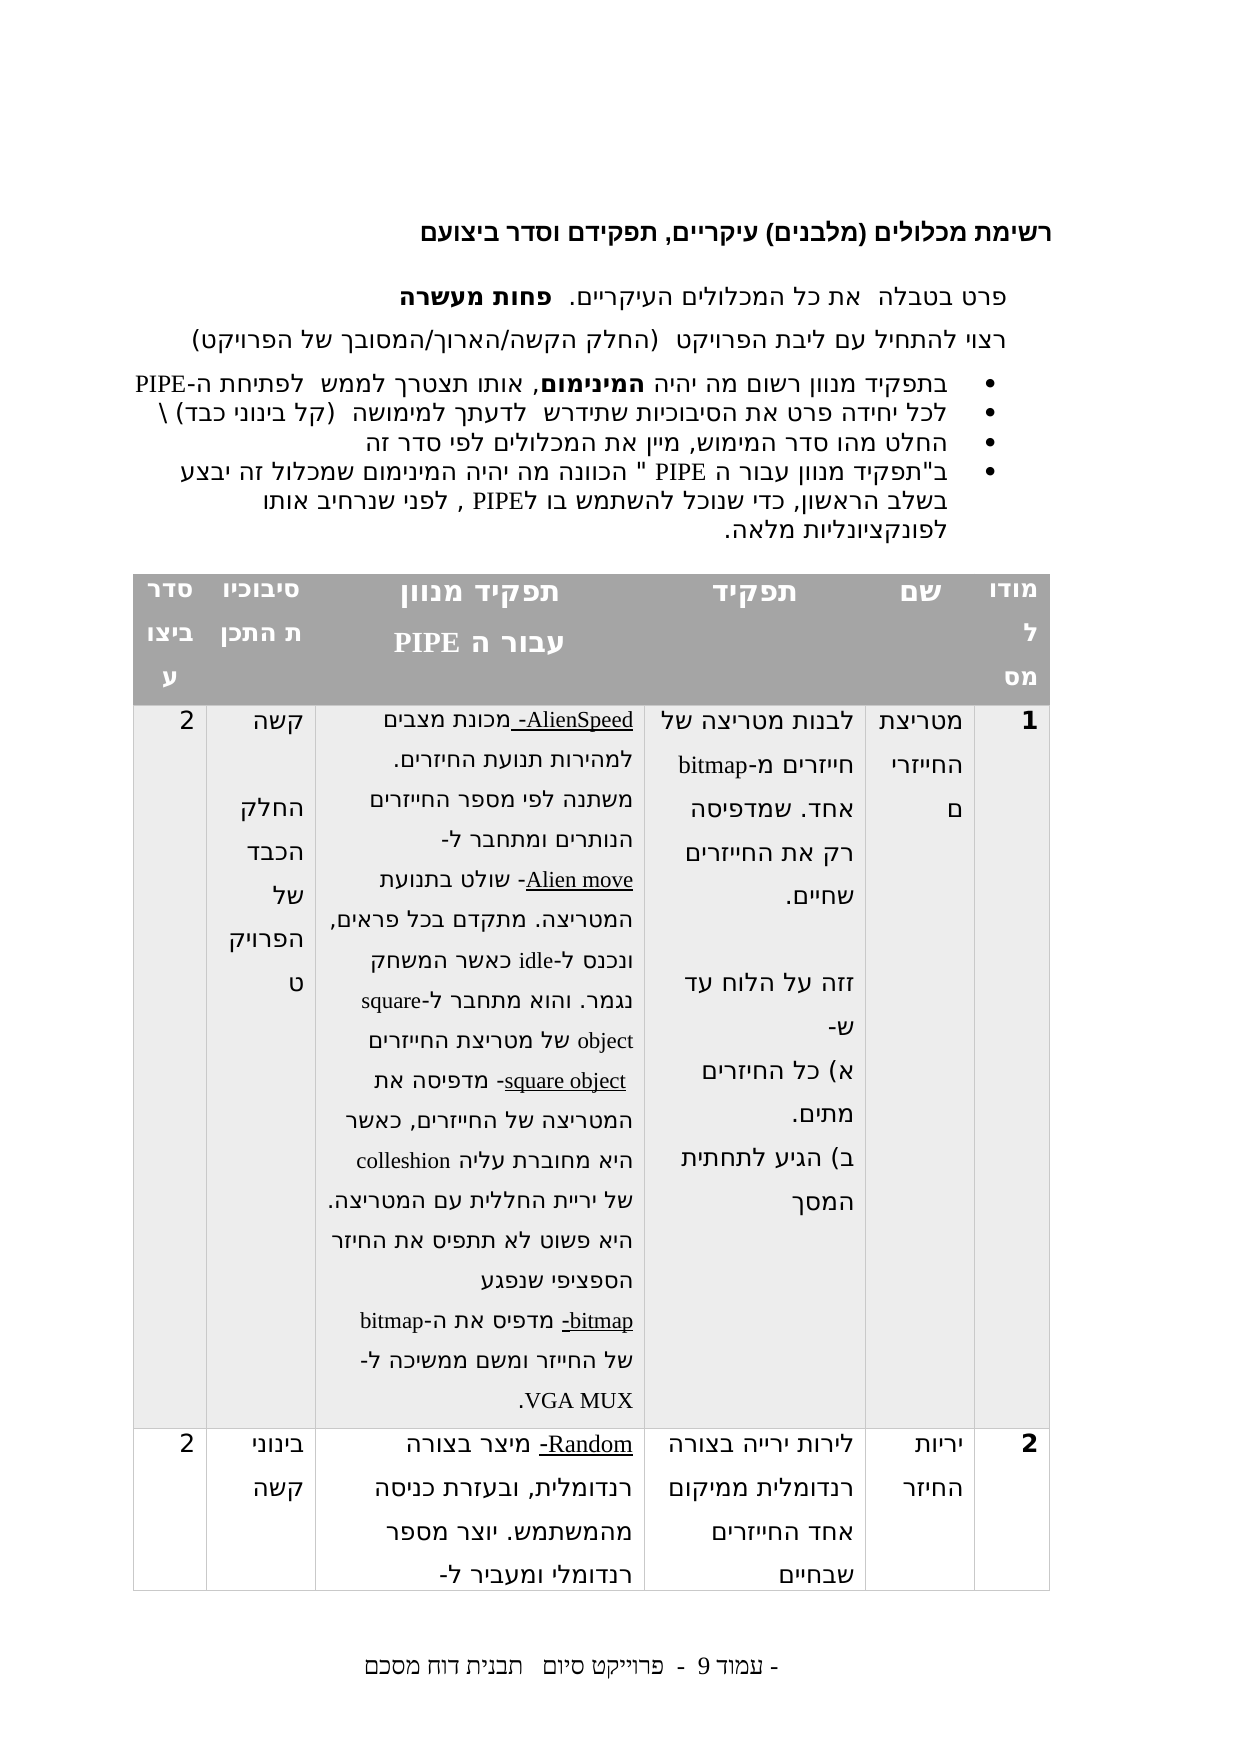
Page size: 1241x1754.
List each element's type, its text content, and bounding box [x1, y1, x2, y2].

table_cell AlienSpeed- מכונת מצבים למהירות תנועת החיזרים. משתנה לפי מספר החייזרים הנותרים ומתחבר ל- Alien move- שולט בתנועת המטריצה. מתקדם בכל פראים, ונכנס ל-idle כאשר המשחק נגמר. והוא מתחבר ל-square object של מטריצת החייזרים square object- מדפיסה את המטריצה של החייזרים, כאשר היא מחוברת עליה colleshion של יריית החללית עם המטריצה. היא פשוט לא תתפיס את החיזר הספציפי שנפגע bitmap- מדפיס את ה-bitmap של החייזר ומשם ממשיכה ל-VGA MUX. [316, 706, 644, 1428]
table_cell בינוני קשה [207, 1429, 315, 1590]
subtitle רשימת מכלולים (מלבנים) עיקריים, תפקידם וסדר ביצועם [133, 218, 1053, 247]
table_cell לבנות מטריצה של חייזרים מ-bitmap אחד. שמדפיסה רק את החייזרים שחיים. זזה על הלוח עד ש- א) כל החיזרים מתים. ב) הגיע לתחתית המסך [645, 706, 865, 1428]
table_header מודול מס [975, 575, 1049, 705]
list החלט מהו סדר המימוש, מיין את המכלולים לפי סדר זה [133, 428, 986, 457]
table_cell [316, 1429, 644, 1590]
list בתפקיד מנוון רשום מה יהיה המינימום, אותו תצטרך לממש לפתיחת ה-PIPE [133, 369, 986, 399]
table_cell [645, 1429, 865, 1590]
table_cell 1 [975, 706, 1049, 1428]
list ב"תפקיד מנוון עבור ה PIPE " הכוונה מה יהיה המינימום שמכלול זה יבצע בשלב הראשון, כדי שנוכל להשתמש בו לPIPE , לפני שנרחיב אותו לפונקציונליות מלאה. [133, 457, 986, 545]
table_cell יריות החיזר [866, 1429, 974, 1590]
list פרט בטבלה את כל המכלולים העיקריים. פחות מעשרה [133, 282, 1007, 311]
table_header תפקיד [645, 575, 865, 705]
table_header סדר ביצוע [134, 575, 206, 705]
table_cell קשה החלק הכבד של הפרויקט [207, 706, 315, 1428]
table_cell מטריצת החייזרים [866, 706, 974, 1428]
table_header סיבוכיות התכן [207, 575, 315, 705]
table_cell 2 [134, 706, 206, 1428]
list רצוי להתחיל עם ליבת הפרויקט (החלק הקשה/הארוך/המסובך של הפרויקט) [133, 326, 1007, 355]
list לכל יחידה פרט את הסיבוכיות שתידרש לדעתך למימושה (קל בינוני כבד) \ [133, 399, 986, 428]
table_header שם [866, 575, 974, 705]
table_cell 2 [134, 1429, 206, 1590]
table_header תפקיד מנוון עבור ה PIPE [316, 575, 644, 705]
table_cell 2 [975, 1429, 1049, 1590]
